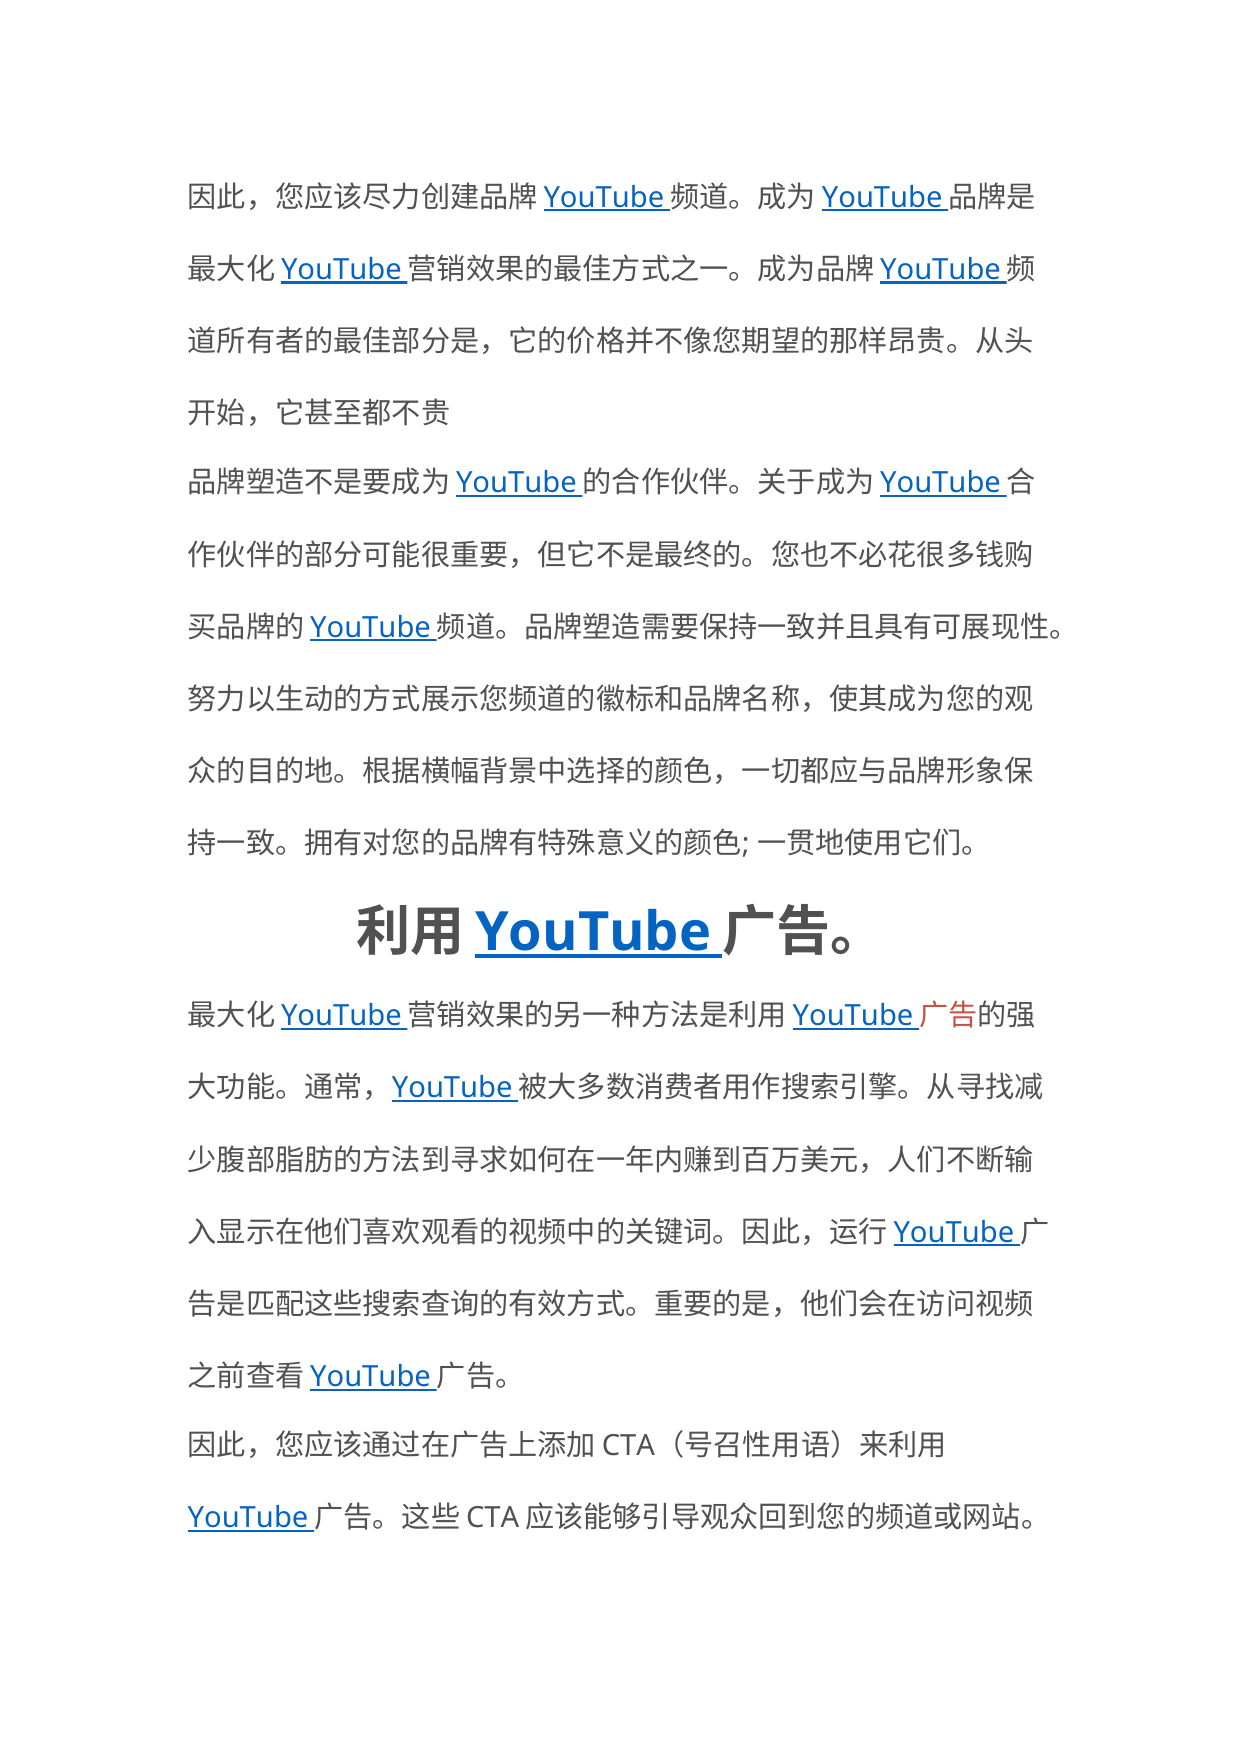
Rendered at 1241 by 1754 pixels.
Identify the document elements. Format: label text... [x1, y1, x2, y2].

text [187, 162, 1053, 443]
text 利用YouTube广告。 [187, 878, 1053, 975]
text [187, 1411, 1053, 1548]
text 品牌塑造不是要成为YouTube的合作伙伴。关于成为YouTube合作伙伴的部分可能很重要，但它不是最终的。您也不必花很多钱购买品牌的YouTube频道。品牌塑造需要保持一致并且具有可展现性。努力以生动的方式展示您频道的徽标和品牌名称，使其成为您的观众的目的地。根据横幅背景中选择的颜色，一切都应与品牌形象保持一致。拥有对您的品牌有特殊意义的颜色; 一贯地使用它们。 [187, 448, 1053, 873]
text 最大化YouTube营销效果的另一种方法是利用YouTube广告的强大功能。通常，YouTube被大多数消费者用作搜索引擎。从寻找减少腹部脂肪的方法到寻求如何在一年内赚到百万美元，人们不断输入显示在他们喜欢观看的视频中的关键词。因此，运行YouTube广告是匹配这些搜索查询的有效方式。重要的是，他们会在访问视频之前查看YouTube广告。 [187, 981, 1053, 1406]
